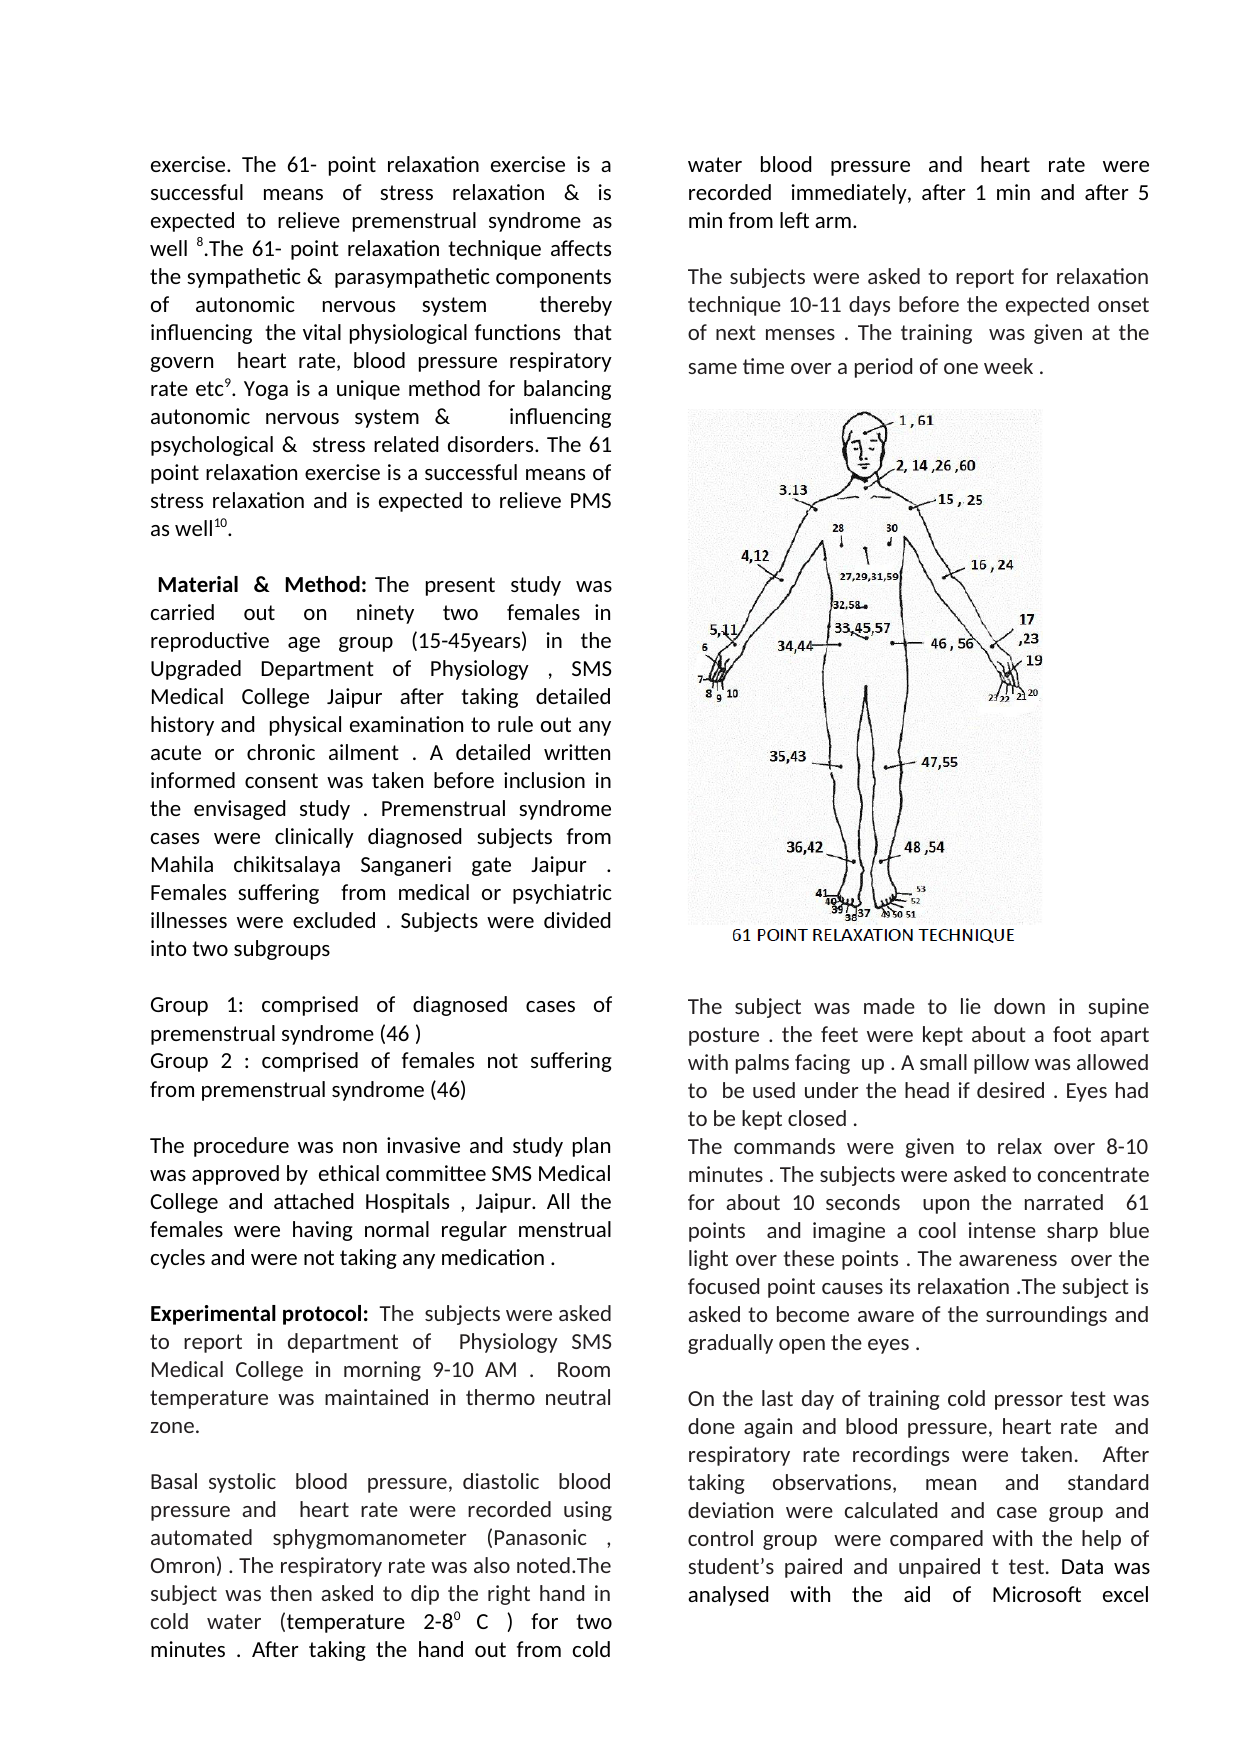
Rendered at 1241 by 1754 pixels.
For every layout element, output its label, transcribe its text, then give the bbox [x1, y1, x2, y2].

text Material & Method: The present study was carried out on ninety two females in reproductive age group (15-45years) in the Upgraded Department of Physiology , SMS Medical College Jaipur after taking detailed history and physical examination to rule out any acute or chronic ailment . A detailed written informed consent was taken before inclusion in the envisaged study . Premenstrual syndrome cases were clinically diagnosed subjects from Mahila chikitsalaya Sanganeri gate Jaipur . Females suffering from medical or psychiatric illnesses were excluded . Subjects were divided into two subgroups [150, 570, 613, 963]
text Group 2 : comprised of females not suffering from premenstrual syndrome (46) [150, 1047, 613, 1103]
picture [687, 409, 1166, 964]
text Basal systolic blood pressure, diastolic blood pressure and heart rate were recorded using automated sphygmomanometer (Panasonic , Omron) . The respiratory rate was also noted.The subject was then asked to dip the right hand in cold water (temperature 2-80 C ) for two minutes . After taking the hand out from cold water blood pressure and heart rate were recorded immediately, after 1 min and after 5 min from left arm. [150, 1467, 613, 1663]
text The subject was made to lie down in supine posture . the feet were kept about a foot apart with palms facing up . A small pillow was allowed to be used under the head if desired . Eyes had to be kept closed . [688, 992, 1150, 1132]
text The commands were given to relax over 8-10 minutes . The subjects were asked to concentrate for about 10 seconds upon the narrated 61 points and imagine a cool intense sharp blue light over these points . The awareness over the focused point causes its relaxation .The subject is asked to become aware of the surroundings and gradually open the eyes . [688, 1132, 1150, 1356]
text Experimental protocol: The subjects were asked to report in department of Physiology SMS Medical College in morning 9-10 AM . Room temperature was maintained in thermo neutral zone. [150, 1299, 613, 1439]
text Basal systolic blood pressure, diastolic blood pressure and heart rate were recorded using automated sphygmomanometer (Panasonic , Omron) . The respiratory rate was also noted.The subject was then asked to dip the right hand in cold water (temperature 2-80 C ) for two minutes . After taking the hand out from cold water blood pressure and heart rate were recorded immediately, after 1 min and after 5 min from left arm. [688, 150, 1150, 234]
text The subjects were asked to report for relaxation technique 10-11 days before the expected onset of next menses . The training was given at the same time over a period of one week . [688, 262, 1150, 382]
text Group 1: comprised of diagnosed cases of premenstrual syndrome (46 ) [150, 991, 613, 1047]
text The procedure was non invasive and study plan was approved by ethical committee SMS Medical College and attached Hospitals , Jaipur. All the females were having normal regular menstrual cycles and were not taking any medication . [150, 1131, 613, 1271]
